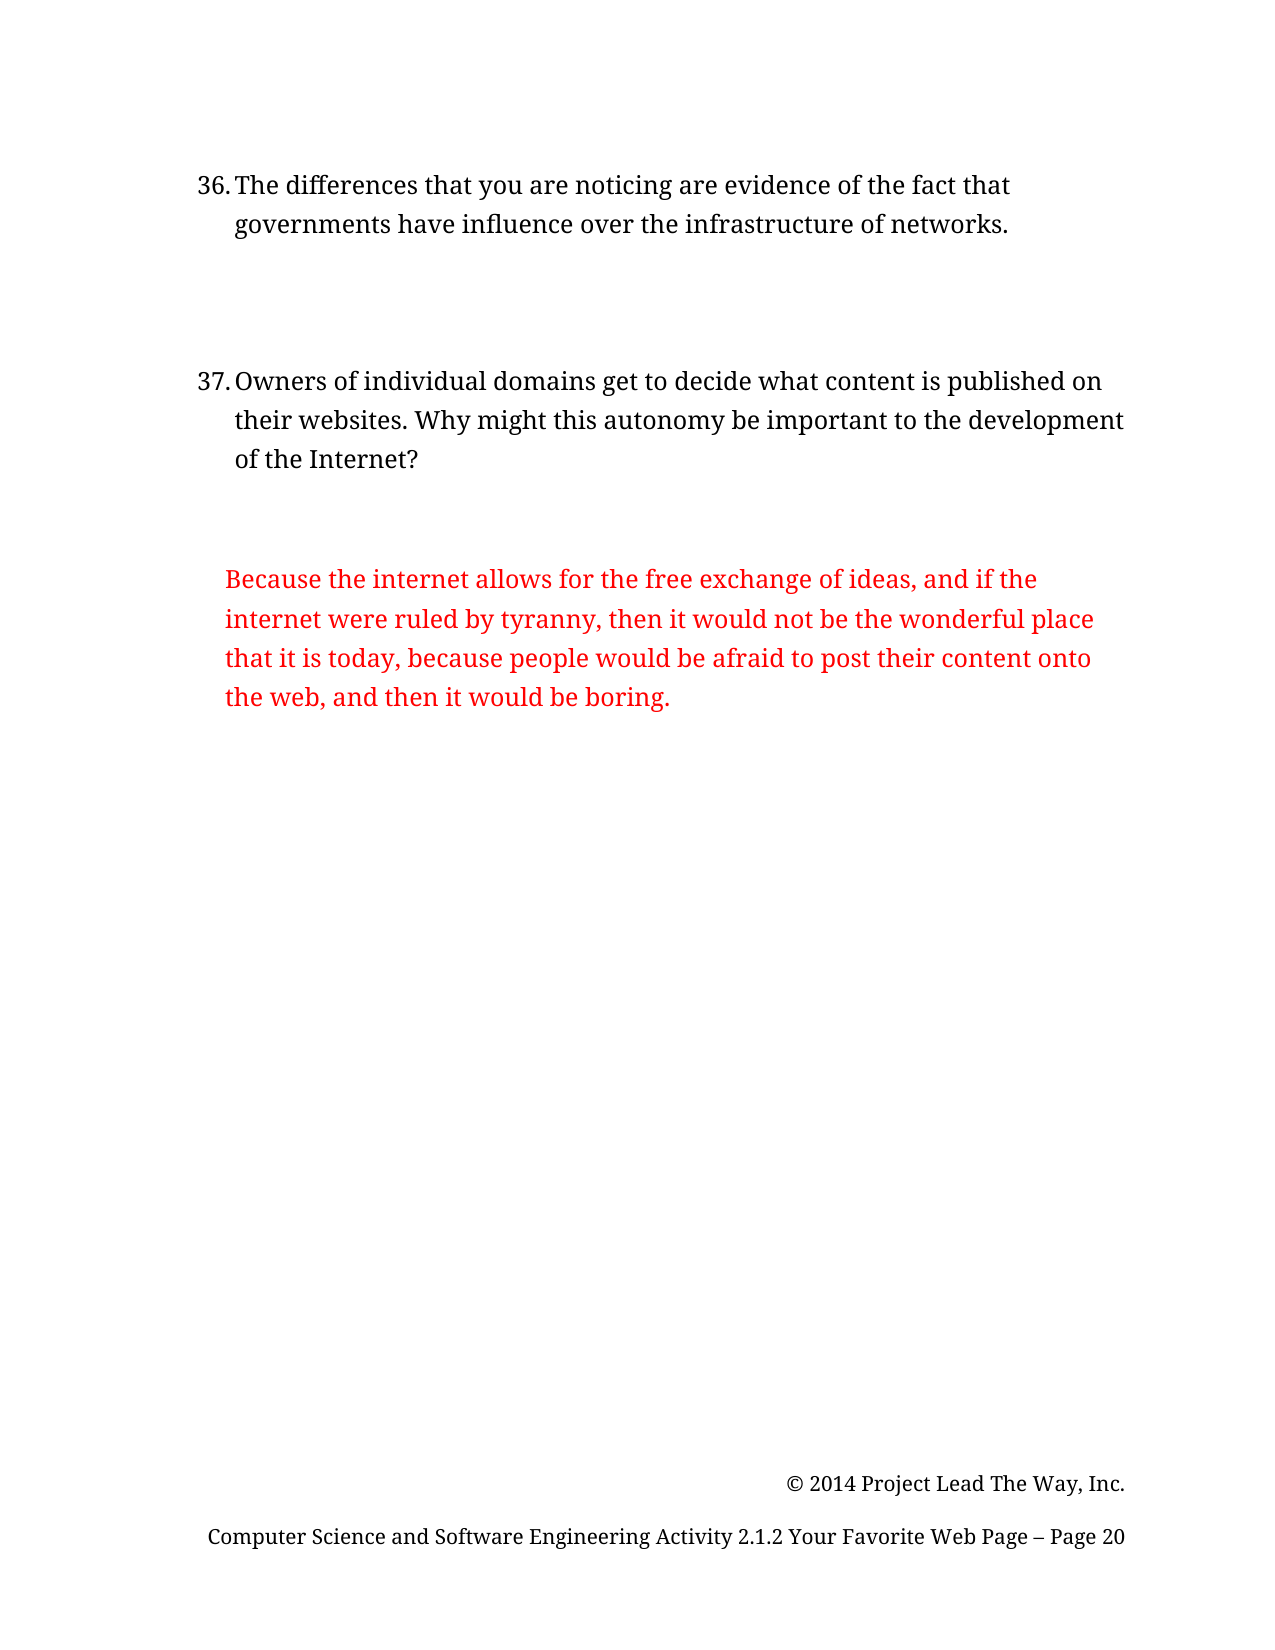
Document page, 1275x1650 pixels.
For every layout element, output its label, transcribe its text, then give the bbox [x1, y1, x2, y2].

text Because the internet allows for the free exchange of ideas, and if the internet were ruled by tyranny, then it would not be the wonderful place that it is today, because people would be afraid to post their content onto the web, and then it would be boring. [225, 562, 1125, 714]
list The differences that you are noticing are evidence of the fact that governments have influence over the infrastructure of networks. [197, 168, 1125, 241]
list Owners of individual domains get to decide what content is published on their websites. Why might this autonomy be important to the development of the Internet? [197, 364, 1125, 476]
